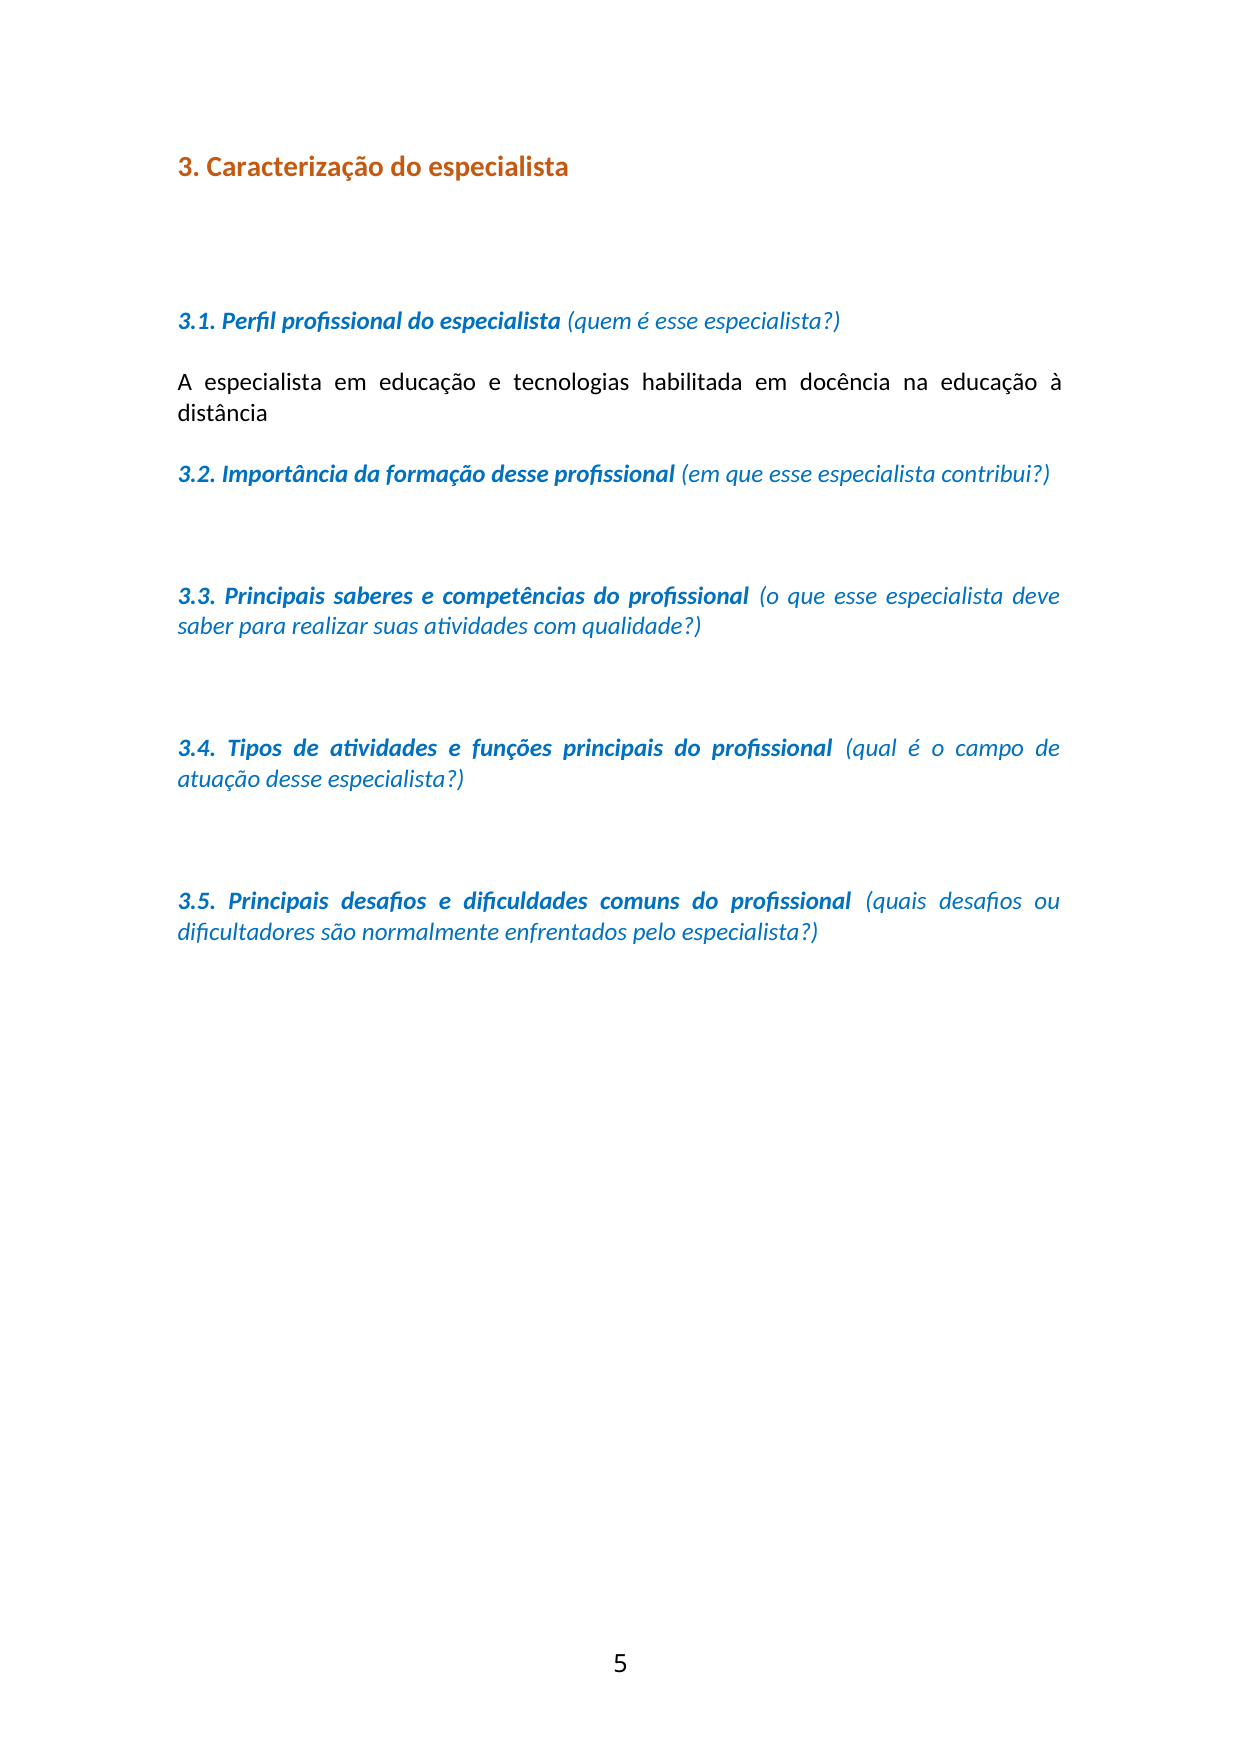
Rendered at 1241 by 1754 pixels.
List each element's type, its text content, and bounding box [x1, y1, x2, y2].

text 3.3. Principais saberes e competências do profissional (o que esse especialista deve saber para realizar suas atividades com qualidade?) [177, 580, 1063, 641]
text 3.4. Tipos de atividades e funções principais do profissional (qual é o campo de atuação desse especialista?) [177, 733, 1063, 794]
text A especialista em educação e tecnologias habilitada em docência na educação à distância [177, 366, 1063, 427]
text 3.1. Perfil profissional do especialista (quem é esse especialista?) [177, 305, 1063, 336]
text 3. Caracterização do especialista [177, 148, 1063, 183]
text 3.2. Importância da formação desse profissional (em que esse especialista contribui?) [177, 458, 1063, 488]
text 3.5. Principais desafios e dificuldades comuns do profissional (quais desafios ou dificultadores são normalmente enfrentados pelo especialista?) [177, 885, 1063, 946]
